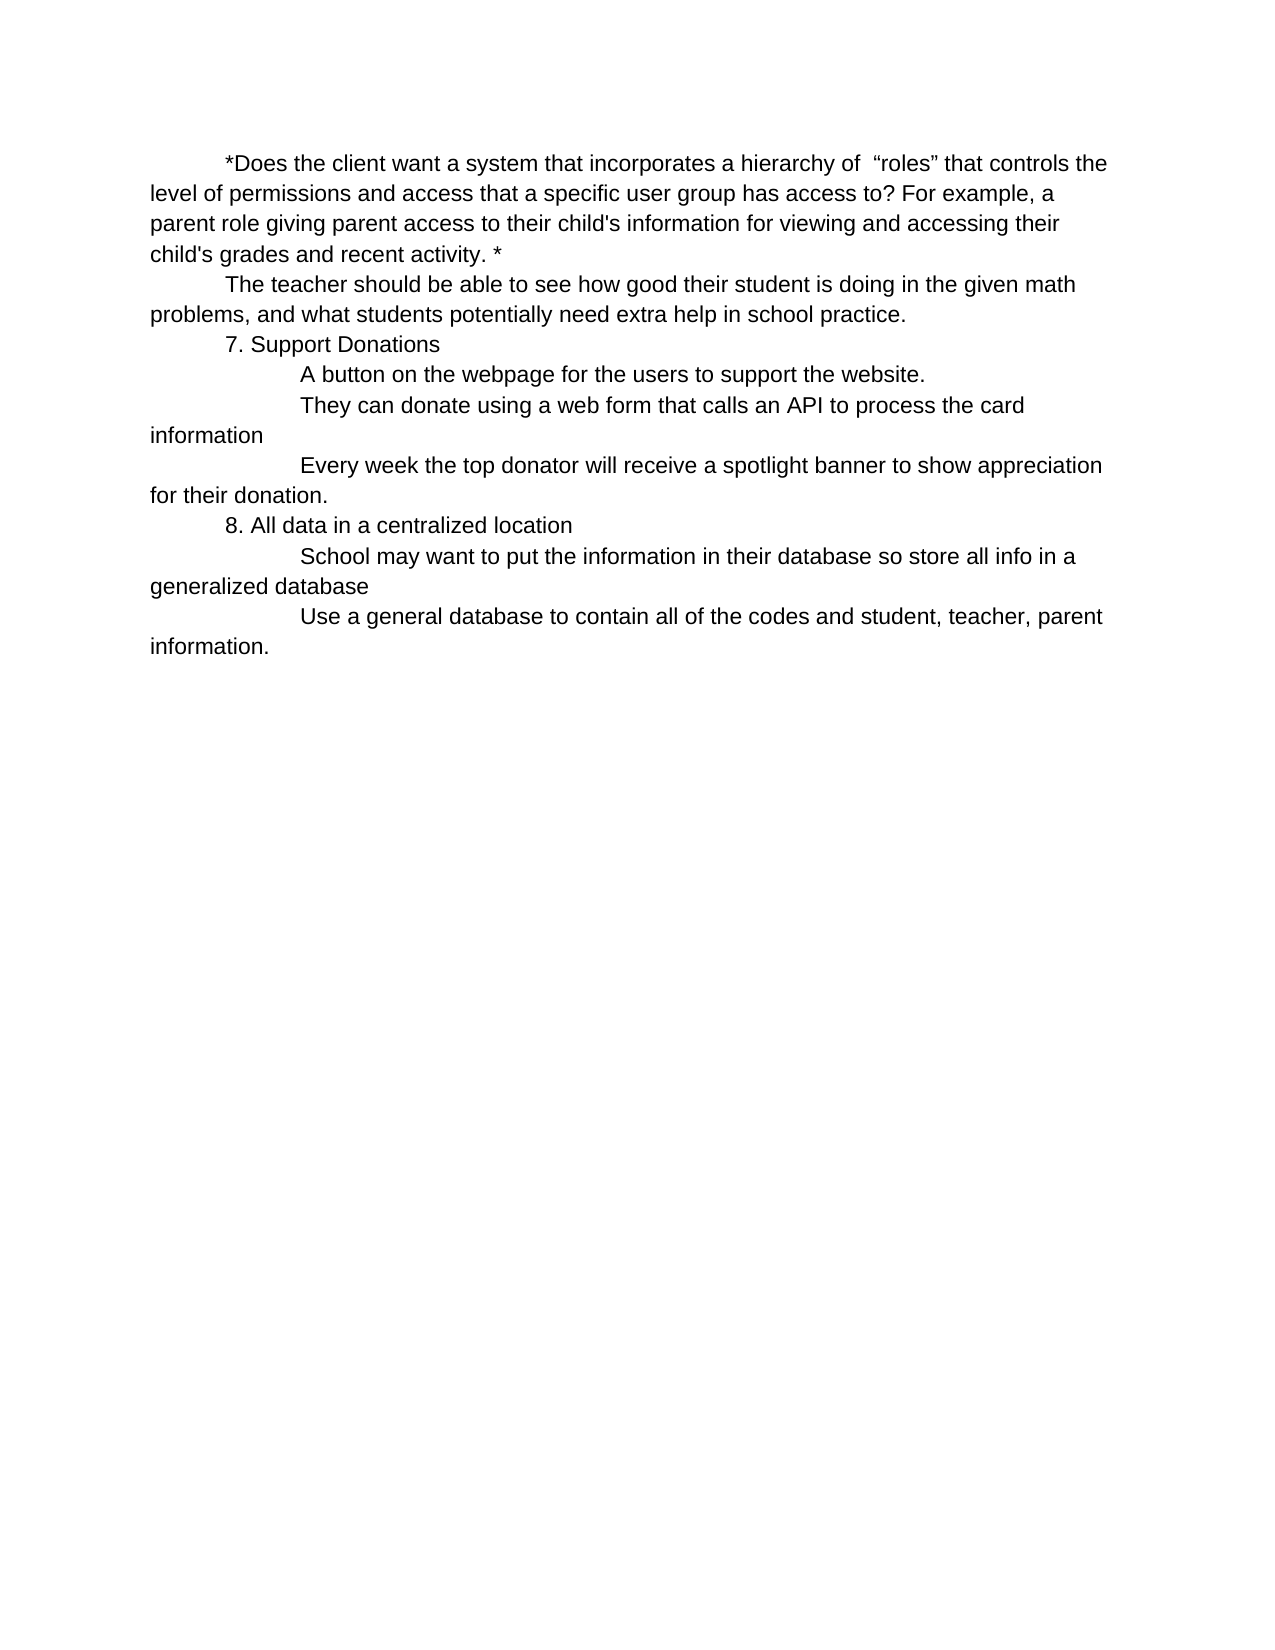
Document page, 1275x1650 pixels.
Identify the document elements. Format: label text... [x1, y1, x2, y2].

text Use a general database to contain all of the codes and student, teacher, parent information. [150, 603, 1125, 660]
text *Does the client want a system that incorporates a hierarchy of “roles” that controls the level of permissions and access that a specific user group has access to? For example, a parent role giving parent access to their child's information for viewing and accessing their child's grades and recent activity. * [150, 150, 1125, 267]
text School may want to put the information in their database so store all info in a generalized database [150, 543, 1125, 599]
text The teacher should be able to see how good their student is doing in the given math problems, and what students potentially need extra help in school practice. [150, 271, 1125, 327]
text 8. All data in a centralized location [150, 512, 1125, 539]
text They can donate using a web form that calls an API to process the card information [150, 392, 1125, 448]
text A button on the webpage for the users to support the website. [150, 361, 1125, 388]
text Every week the top donator will receive a spotlight banner to show appreciation for their donation. [150, 452, 1125, 509]
text 7. Support Donations [150, 331, 1125, 358]
